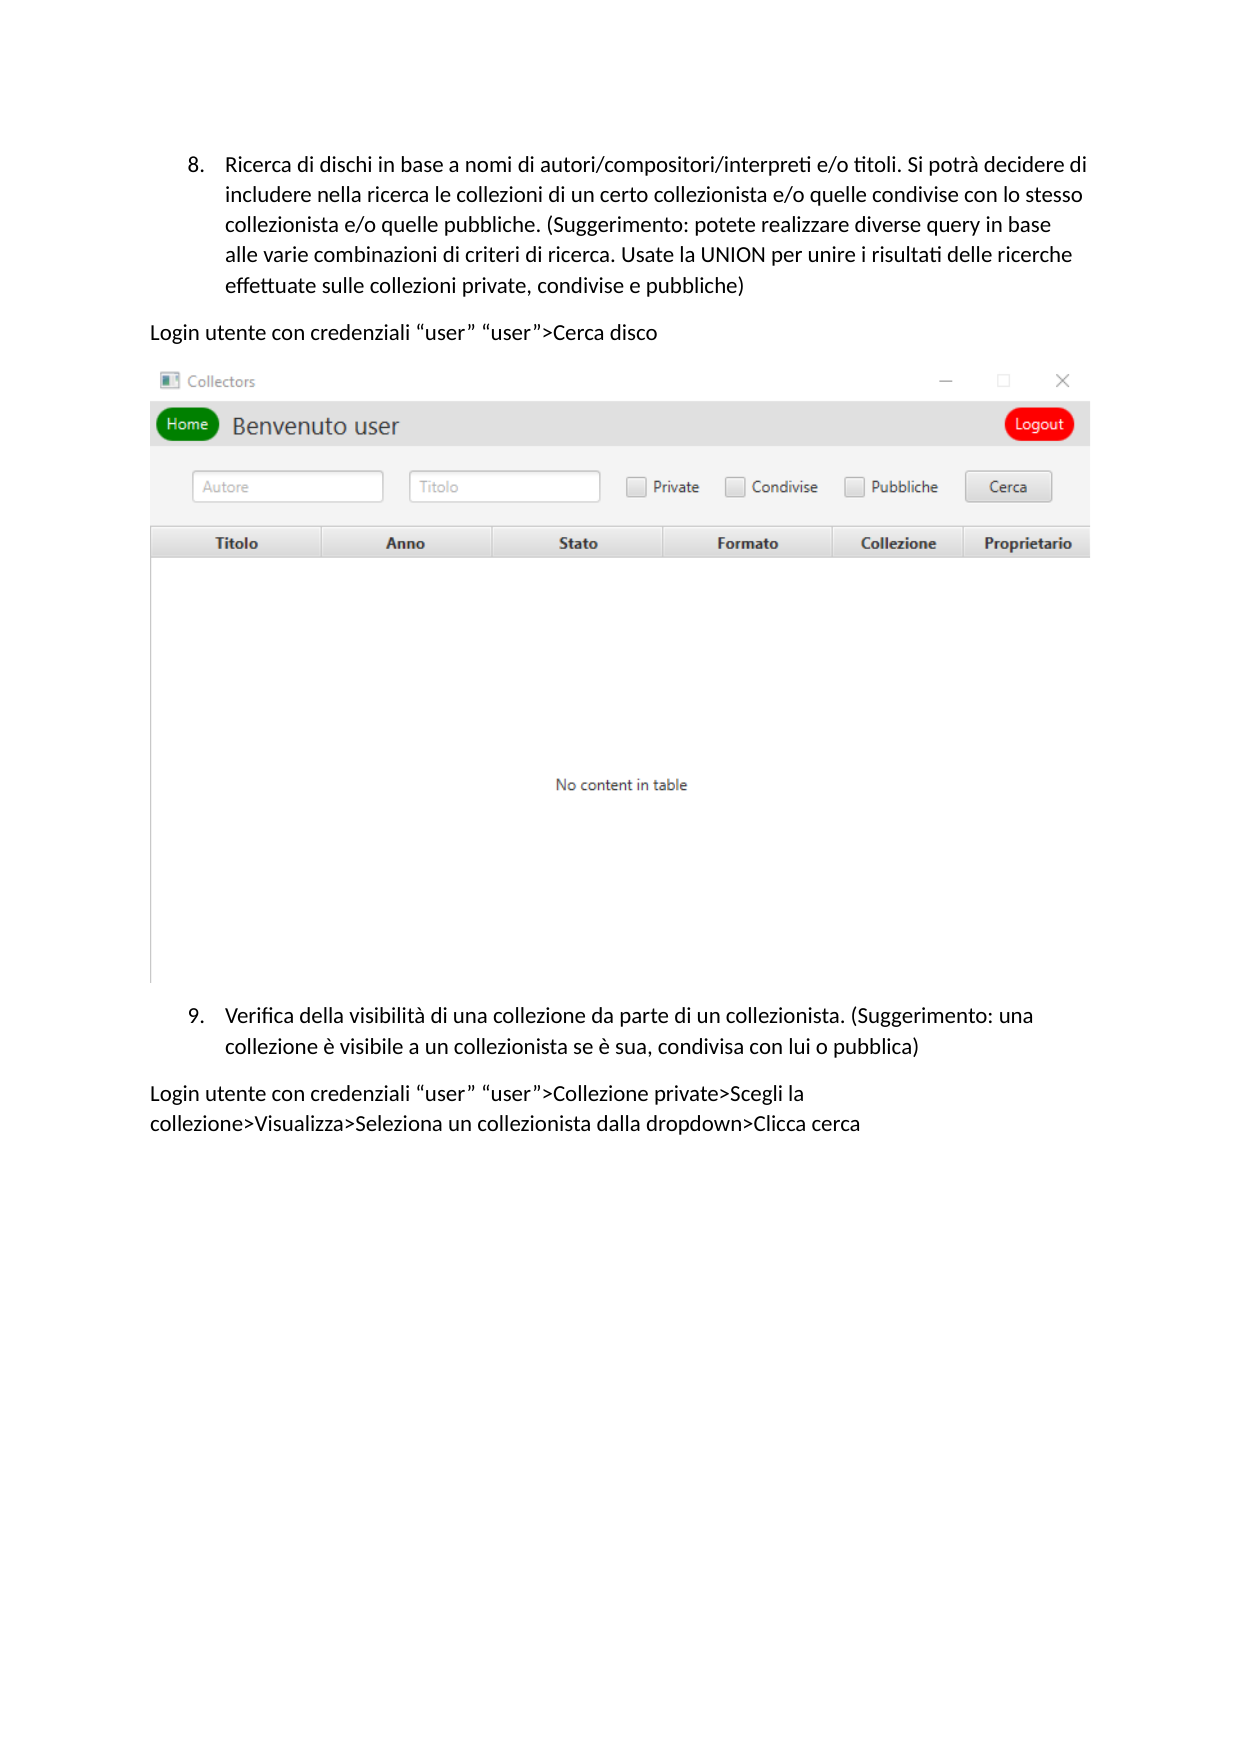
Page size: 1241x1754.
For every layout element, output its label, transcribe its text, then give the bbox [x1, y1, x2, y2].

list Verifica della visibilità di una collezione da parte di un collezionista. (Suggerimento: una collezione è visibile a un collezionista se è sua, condivisa con lui o pubblica) [187, 1002, 1090, 1060]
list Ricerca di dischi in base a nomi di autori/compositori/interpreti e/o titoli. Si potrà decidere di includere nella ricerca le collezioni di un certo collezionista e/o quelle condivise con lo stesso collezionista e/o quelle pubbliche. (Suggerimento: potete realizzare diverse query in base alle varie combinazioni di criteri di ricerca. Usate la UNION per unire i risultati delle ricerche effettuate sulle collezioni private, condivise e pubbliche) [187, 150, 1090, 299]
text Login utente con credenziali “user” “user”>Cerca disco [150, 318, 1090, 346]
picture [150, 364, 1091, 983]
text Login utente con credenziali “user” “user”>Collezione private>Scegli la collezione>Visualizza>Seleziona un collezionista dalla dropdown>Clicca cerca [150, 1079, 1090, 1137]
